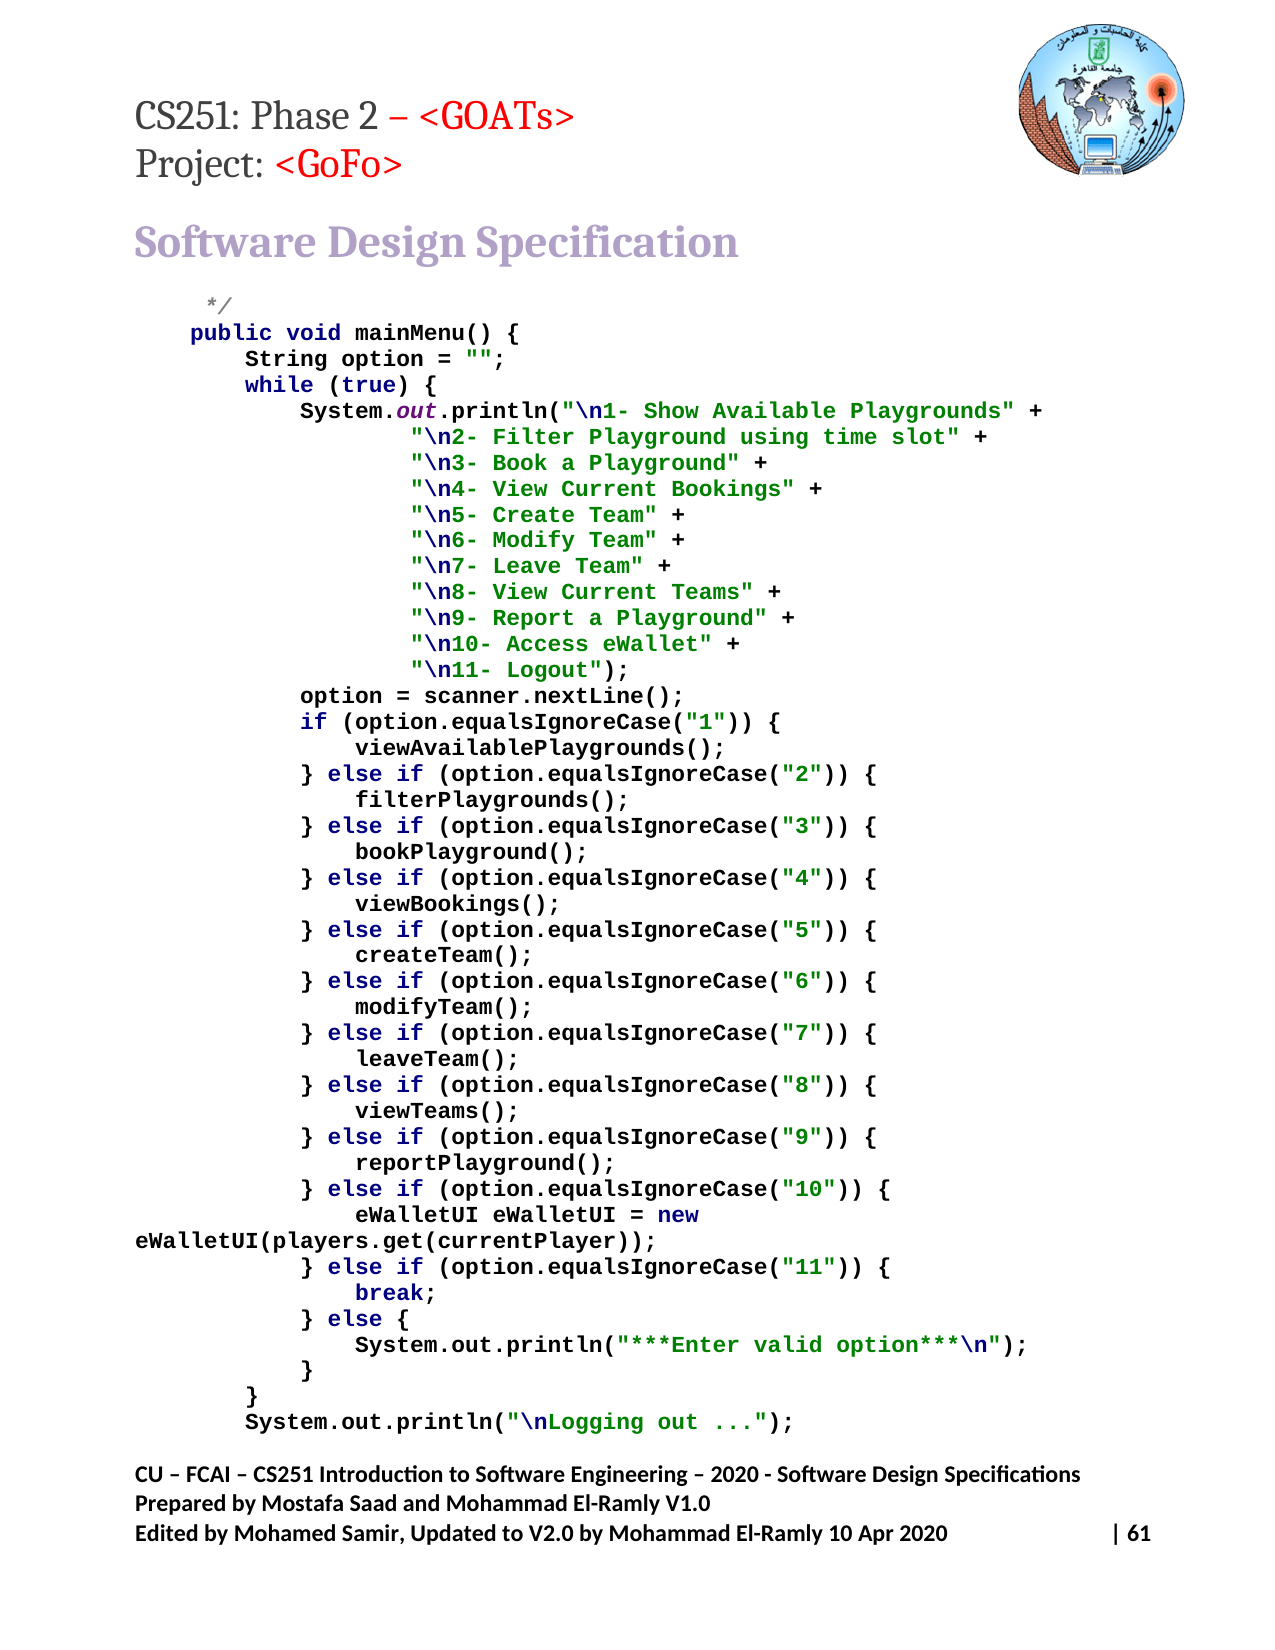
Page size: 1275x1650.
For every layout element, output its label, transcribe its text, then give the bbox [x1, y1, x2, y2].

picture [1018, 24, 1186, 180]
